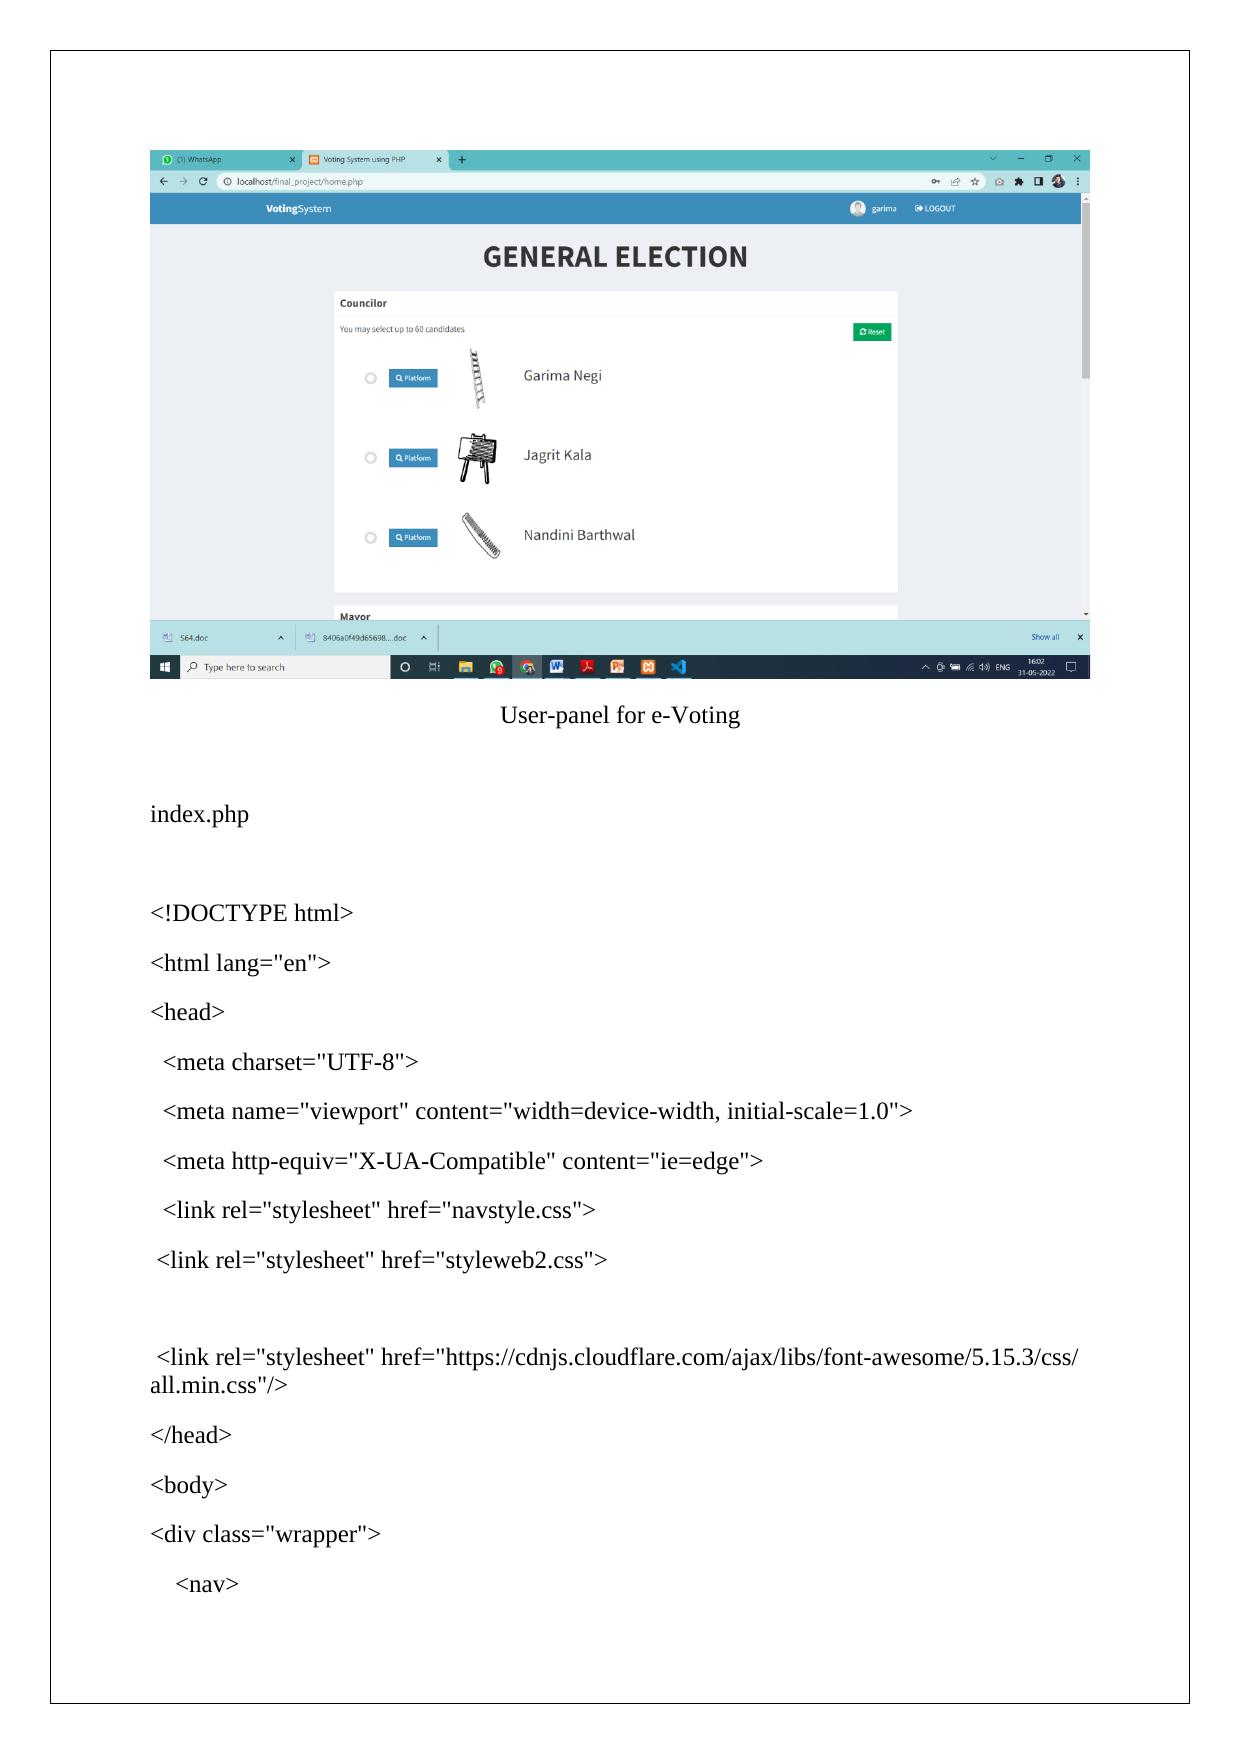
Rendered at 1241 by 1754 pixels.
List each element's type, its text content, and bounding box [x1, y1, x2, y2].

text <head> [150, 997, 1090, 1026]
text <meta charset="UTF-8"> [150, 1047, 1090, 1076]
text <body> [150, 1470, 1090, 1498]
text <link rel="stylesheet" href="navstyle.css"> [150, 1196, 1090, 1224]
picture [150, 150, 1091, 679]
text <!DOCTYPE html> [150, 898, 1090, 927]
text </head> [150, 1420, 1090, 1449]
text <link rel="stylesheet" href="https://cdnjs.cloudflare.com/ajax/libs/font-awesome/5.15.3/css/all.min.css"/> [150, 1342, 1090, 1399]
text User-panel for e-Voting [150, 700, 1090, 728]
text <div class="wrapper"> [150, 1519, 1090, 1548]
text <meta name="viewport" content="width=device-width, initial-scale=1.0"> [150, 1096, 1090, 1125]
text <html lang="en"> [150, 948, 1090, 976]
text <link rel="stylesheet" href="styleweb2.css"> [150, 1245, 1090, 1274]
text index.php [150, 799, 1090, 828]
text <meta http-equiv="X-UA-Compatible" content="ie=edge"> [150, 1146, 1090, 1175]
text <nav> [150, 1569, 1090, 1598]
